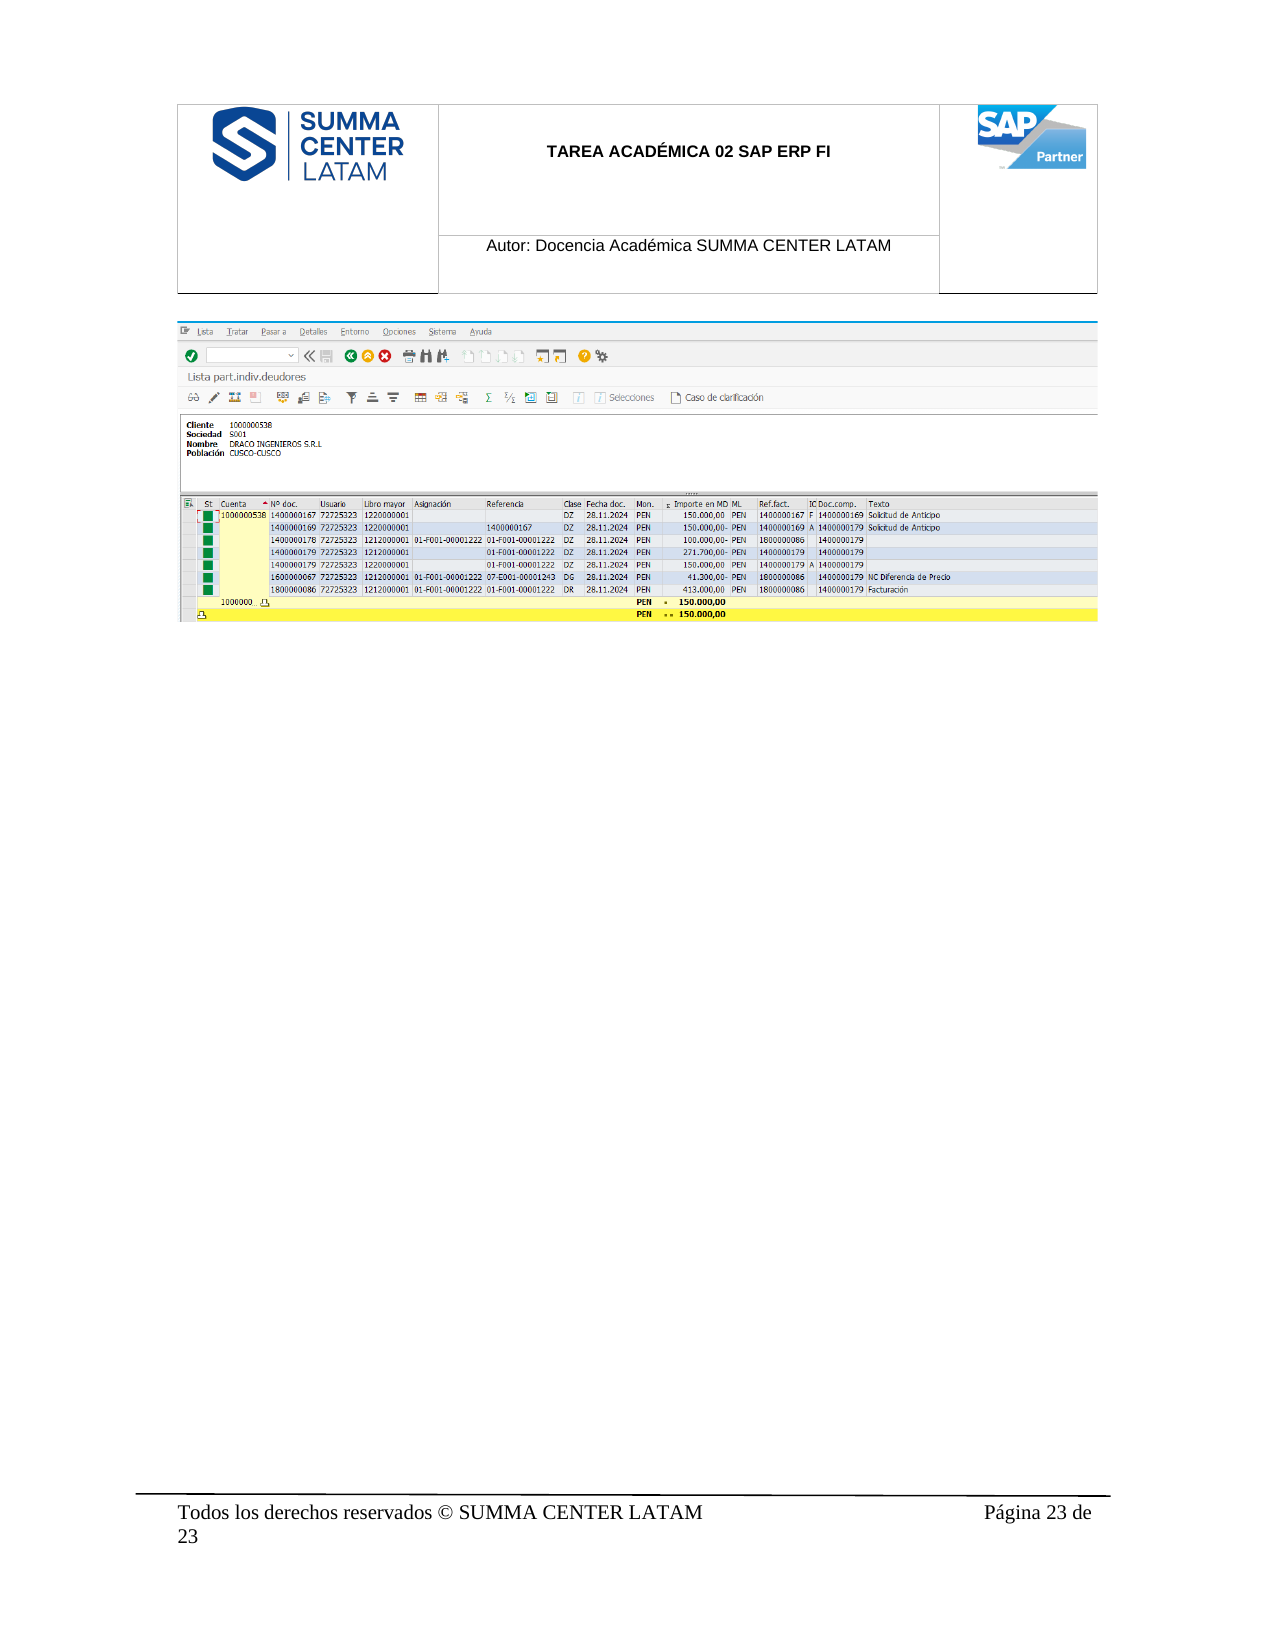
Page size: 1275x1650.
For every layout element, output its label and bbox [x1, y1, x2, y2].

picture [211, 105, 405, 185]
picture [977, 105, 1087, 169]
picture [177, 324, 1098, 622]
